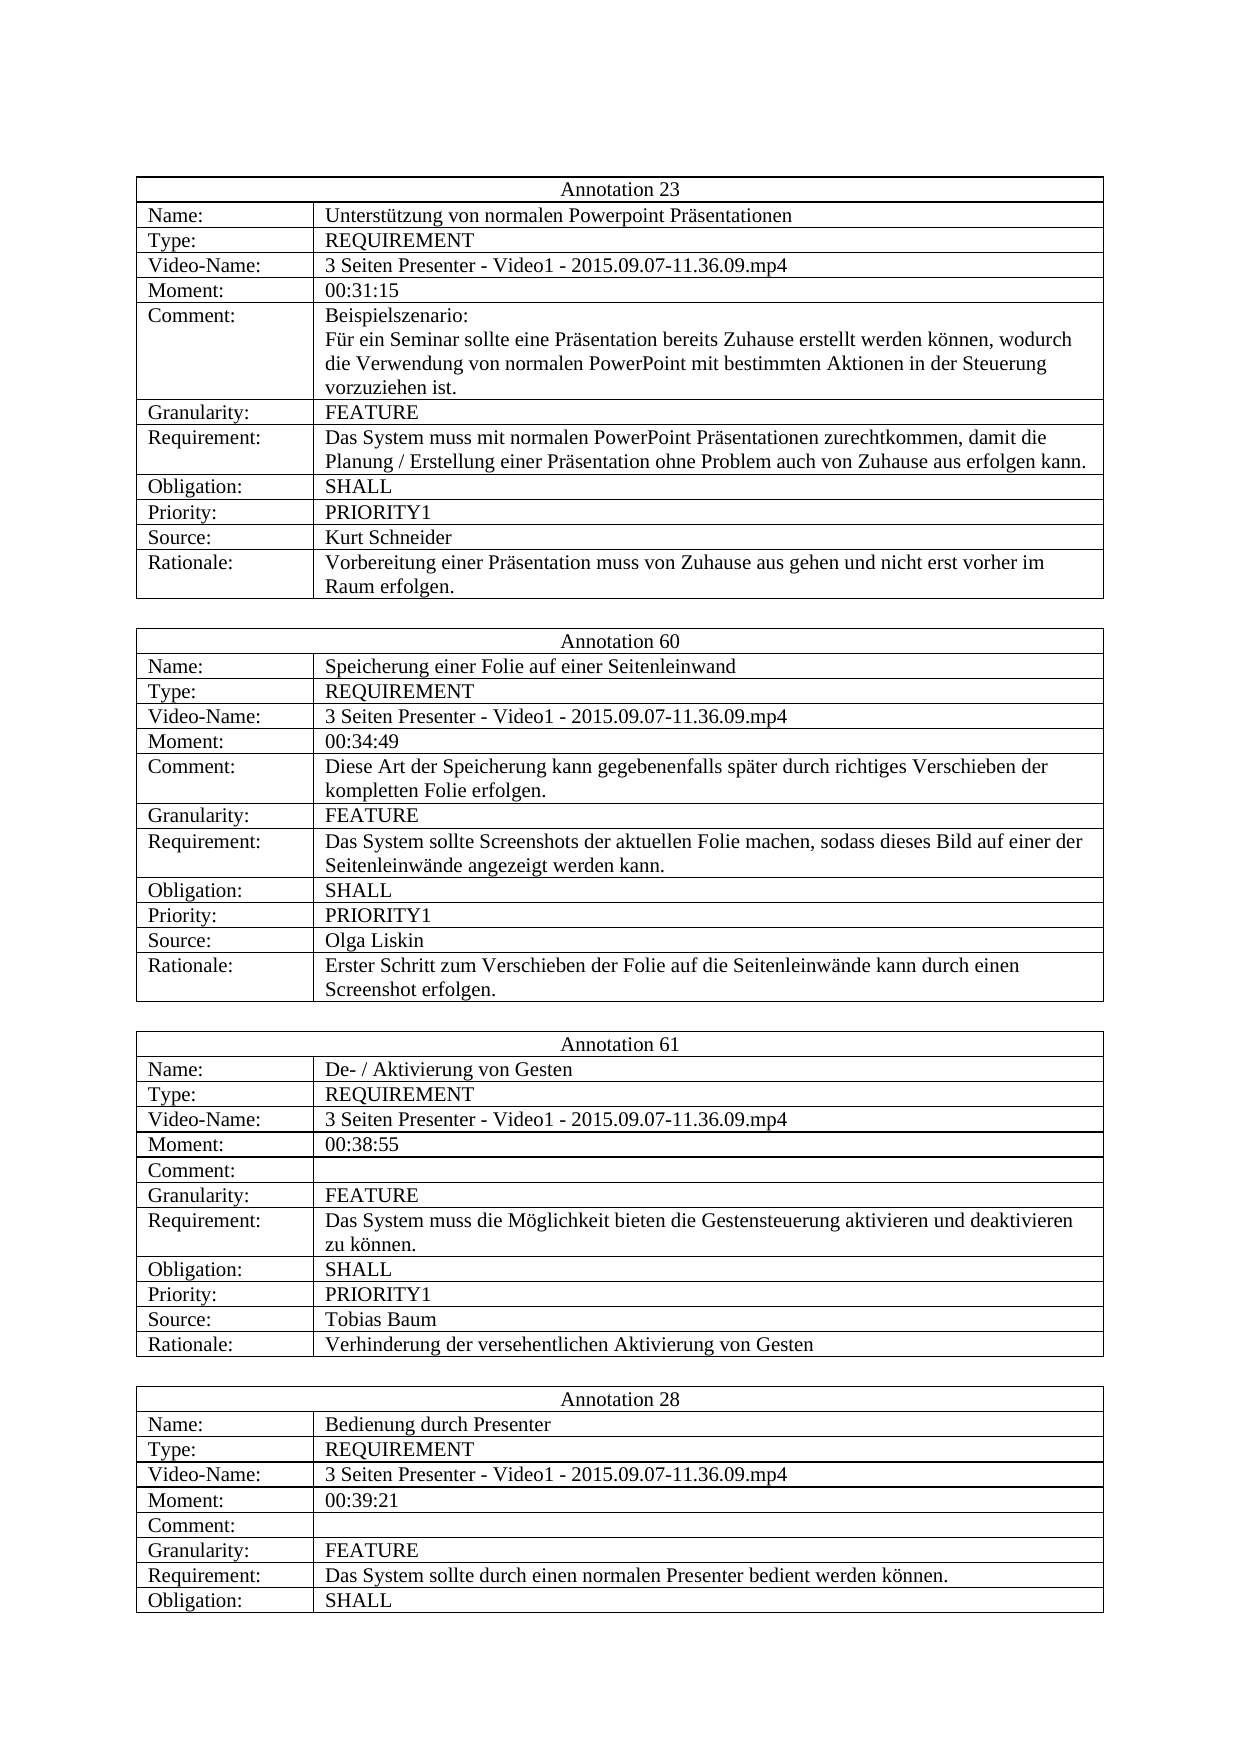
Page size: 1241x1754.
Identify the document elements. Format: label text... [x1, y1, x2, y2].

table_cell Type: [137, 228, 313, 252]
table_cell FEATURE [314, 804, 1103, 827]
table_cell PRIORITY1 [314, 500, 1103, 524]
table_cell SHALL [314, 1588, 1103, 1612]
table_cell FEATURE [314, 1538, 1103, 1562]
table_cell Video-Name: [137, 704, 313, 728]
table_header Annotation 61 [137, 1032, 1103, 1056]
table_header Annotation 28 [137, 1387, 1103, 1411]
table_cell Rationale: [137, 1332, 313, 1356]
table_cell Name: [137, 1412, 313, 1436]
table_cell 3 Seiten Presenter - Video1 - 2015.09.07-11.36.09.mp4 [314, 704, 1103, 728]
table_cell Granularity: [137, 400, 313, 424]
table_cell Video-Name: [137, 1463, 313, 1486]
table_cell Requirement: [137, 1563, 313, 1587]
table_cell 3 Seiten Presenter - Video1 - 2015.09.07-11.36.09.mp4 [314, 253, 1103, 277]
table_cell Verhinderung der versehentlichen Aktivierung von Gesten [314, 1332, 1103, 1356]
table_cell Rationale: [137, 550, 313, 598]
table_cell Obligation: [137, 1588, 313, 1612]
table_cell Source: [137, 928, 313, 952]
table_cell Moment: [137, 1133, 313, 1156]
table_cell Das System muss die Möglichkeit bieten die Gestensteuerung aktivieren und deaktivieren zu können. [314, 1208, 1103, 1256]
table_cell Obligation: [137, 878, 313, 902]
table_cell Granularity: [137, 1538, 313, 1562]
table_cell Requirement: [137, 1208, 313, 1256]
table_cell Source: [137, 1307, 313, 1331]
table_cell Video-Name: [137, 253, 313, 277]
table_cell Das System muss mit normalen PowerPoint Präsentationen zurechtkommen, damit die Planung / Erstellung einer Präsentation ohne Problem auch von Zuhause aus erfolgen kann. [314, 425, 1103, 473]
table_cell Obligation: [137, 475, 313, 498]
table_cell Comment: [137, 1158, 313, 1182]
table_cell SHALL [314, 1257, 1103, 1281]
table_cell FEATURE [314, 1183, 1103, 1207]
table_cell Requirement: [137, 425, 313, 473]
table_cell Olga Liskin [314, 928, 1103, 952]
table_cell Moment: [137, 278, 313, 302]
table_cell Diese Art der Speicherung kann gegebenenfalls später durch richtiges Verschieben der kompletten Folie erfolgen. [314, 754, 1103, 802]
table_cell Name: [137, 203, 313, 227]
table_cell Unterstützung von normalen Powerpoint Präsentationen [314, 203, 1103, 227]
table_cell Type: [137, 1082, 313, 1106]
table_cell Source: [137, 525, 313, 549]
table_cell Erster Schritt zum Verschieben der Folie auf die Seitenleinwände kann durch einen Screenshot erfolgen. [314, 953, 1103, 1001]
table_cell PRIORITY1 [314, 903, 1103, 927]
table_cell REQUIREMENT [314, 1437, 1103, 1461]
table_cell 00:34:49 [314, 729, 1103, 753]
table_cell Das System sollte Screenshots der aktuellen Folie machen, sodass dieses Bild auf einer der Seitenleinwände angezeigt werden kann. [314, 829, 1103, 877]
table_cell Priority: [137, 903, 313, 927]
table_cell Type: [137, 1437, 313, 1461]
table_header Annotation 60 [137, 629, 1103, 653]
table_cell REQUIREMENT [314, 1082, 1103, 1106]
table_cell PRIORITY1 [314, 1282, 1103, 1306]
table_cell Priority: [137, 500, 313, 524]
table_cell De- / Aktivierung von Gesten [314, 1057, 1103, 1081]
table_cell [314, 1158, 1103, 1182]
table_cell 00:31:15 [314, 278, 1103, 302]
table_cell 3 Seiten Presenter - Video1 - 2015.09.07-11.36.09.mp4 [314, 1107, 1103, 1131]
table_cell Comment: [137, 1513, 313, 1537]
table_cell REQUIREMENT [314, 679, 1103, 703]
table_cell Granularity: [137, 1183, 313, 1207]
table_cell Requirement: [137, 829, 313, 877]
table_cell Beispielszenario: Für ein Seminar sollte eine Präsentation bereits Zuhause erstellt werden können, wodurch die Verwendung von normalen PowerPoint mit bestimmten Aktionen in der Steuerung vorzuziehen ist. [314, 303, 1103, 399]
table_cell 00:39:21 [314, 1488, 1103, 1512]
table_cell Moment: [137, 729, 313, 753]
table_header Annotation 23 [137, 178, 1103, 201]
table_cell REQUIREMENT [314, 228, 1103, 252]
table_cell Name: [137, 1057, 313, 1081]
table_cell Granularity: [137, 804, 313, 827]
table_cell Tobias Baum [314, 1307, 1103, 1331]
table_cell [314, 1513, 1103, 1537]
table_cell SHALL [314, 475, 1103, 498]
table_cell Vorbereitung einer Präsentation muss von Zuhause aus gehen und nicht erst vorher im Raum erfolgen. [314, 550, 1103, 598]
table_cell Video-Name: [137, 1107, 313, 1131]
table_cell Bedienung durch Presenter [314, 1412, 1103, 1436]
table_cell Obligation: [137, 1257, 313, 1281]
table_cell Comment: [137, 303, 313, 399]
table_cell Type: [137, 679, 313, 703]
table_cell Name: [137, 654, 313, 678]
table_cell Speicherung einer Folie auf einer Seitenleinwand [314, 654, 1103, 678]
table_cell SHALL [314, 878, 1103, 902]
table_cell Moment: [137, 1488, 313, 1512]
table_cell FEATURE [314, 400, 1103, 424]
table_cell Kurt Schneider [314, 525, 1103, 549]
table_cell 3 Seiten Presenter - Video1 - 2015.09.07-11.36.09.mp4 [314, 1463, 1103, 1486]
table_cell Rationale: [137, 953, 313, 1001]
table_cell Das System sollte durch einen normalen Presenter bedient werden können. [314, 1563, 1103, 1587]
table_cell 00:38:55 [314, 1133, 1103, 1156]
table_cell Comment: [137, 754, 313, 802]
table_cell Priority: [137, 1282, 313, 1306]
